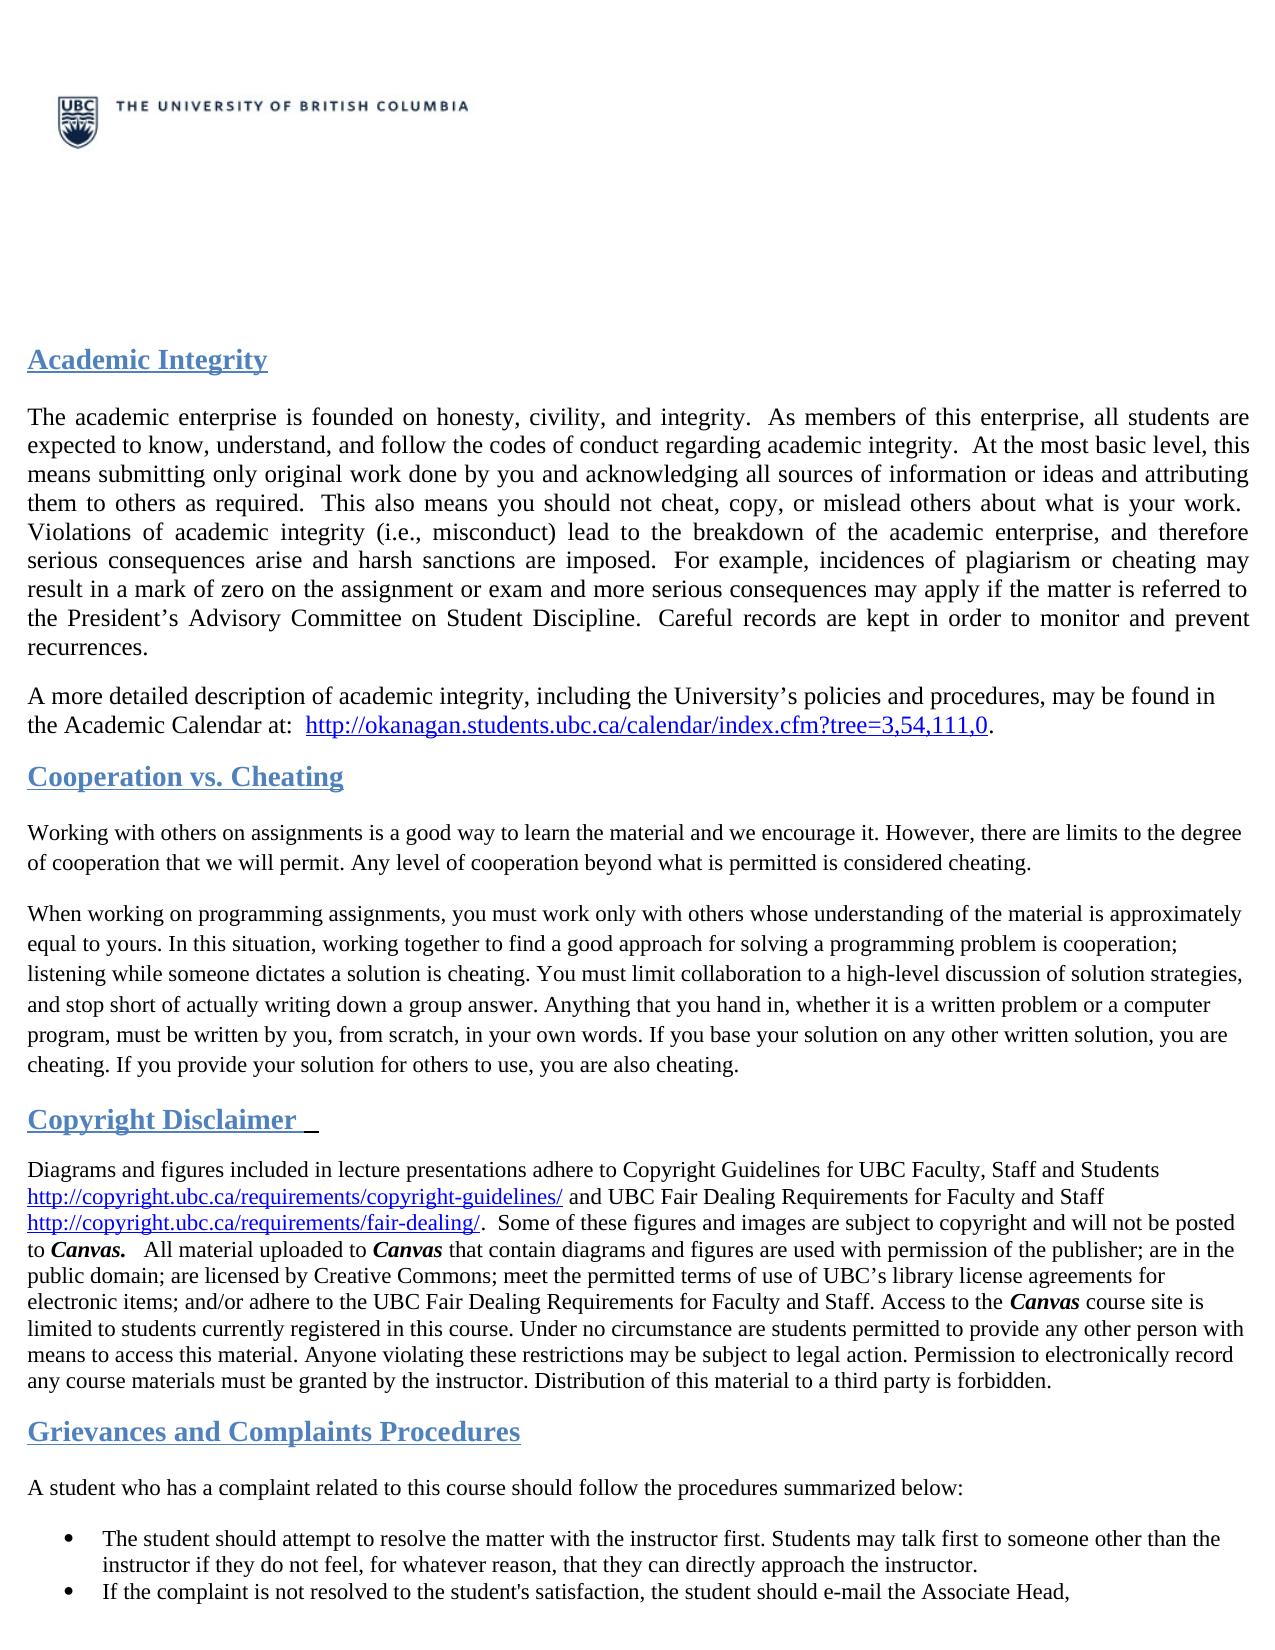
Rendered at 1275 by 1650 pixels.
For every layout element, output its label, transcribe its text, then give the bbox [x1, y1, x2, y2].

text When working on programming assignments, you must work only with others whose understanding of the material is approximately equal to yours. In this situation, working together to find a good approach for solving a programming problem is cooperation; listening while someone dictates a solution is cheating. You must limit collaboration to a high-level discussion of solution strategies, and stop short of actually writing down a group answer. Anything that you hand in, whether it is a written problem or a computer program, must be written by you, from scratch, in your own words. If you base your solution on any other written solution, you are cheating. If you provide your solution for others to use, you are also cheating. [27, 900, 1250, 1077]
list If the complaint is not resolved to the student's satisfaction, the student should e-mail the Associate Head, [64, 1578, 1250, 1604]
text Copyright Disclaimer [27, 1102, 1250, 1136]
list The student should attempt to resolve the matter with the instructor first. Students may talk first to someone other than the instructor if they do not feel, for whatever reason, that they can directly approach the instructor. [64, 1525, 1250, 1578]
text Academic Integrity [27, 342, 1102, 376]
text Diagrams and figures included in lecture presentations adhere to Copyright Guidelines for UBC Faculty, Staff and Students http://copyright.ubc.ca/requirements/copyright-guidelines/ and UBC Fair Dealing Requirements for Faculty and Staff http://copyright.ubc.ca/requirements/fair-dealing/. Some of these figures and images are subject to copyright and will not be posted to Canvas. All material uploaded to Canvas that contain diagrams and figures are used with permission of the publisher; are in the public domain; are licensed by Creative Commons; meet the permitted terms of use of UBC’s library license agreements for electronic items; and/or adhere to the UBC Fair Dealing Requirements for Faculty and Staff. Access to the Canvas course site is limited to students currently registered in this course. Under no circumstance are students permitted to provide any other person with means to access this material. Anyone violating these restrictions may be subject to legal action. Permission to electronically record any course materials must be granted by the instructor. Distribution of this material to a third party is forbidden. [27, 1157, 1250, 1394]
picture [20, 0, 896, 174]
text The academic enterprise is founded on honesty, civility, and integrity. As members of this enterprise, all students are expected to know, understand, and follow the codes of conduct regarding academic integrity. At the most basic level, this means submitting only original work done by you and acknowledging all sources of information or ideas and attributing them to others as required. This also means you should not cheat, copy, or mislead others about what is your work. Violations of academic integrity (i.e., misconduct) lead to the breakdown of the academic enterprise, and therefore serious consequences arise and harsh sanctions are imposed. For example, incidences of plagiarism or cheating may result in a mark of zero on the assignment or exam and more serious consequences may apply if the matter is referred to the President’s Advisory Committee on Student Discipline. Careful records are kept in order to monitor and prevent recurrences. [27, 402, 1250, 660]
text A student who has a complaint related to this course should follow the procedures summarized below: [27, 1474, 1250, 1500]
text Cooperation vs. Cheating [27, 759, 1250, 793]
text Working with others on assignments is a good way to learn the material and we encourage it. However, there are limits to the degree of cooperation that we will permit. Any level of cooperation beyond what is permitted is considered cheating. [27, 819, 1250, 875]
text Grievances and Complaints Procedures [27, 1414, 1250, 1448]
text A more detailed description of academic integrity, including the University’s policies and procedures, may be found in the Academic Calendar at: http://okanagan.students.ubc.ca/calendar/index.cfm?tree=3,54,111,0. [27, 681, 1250, 739]
